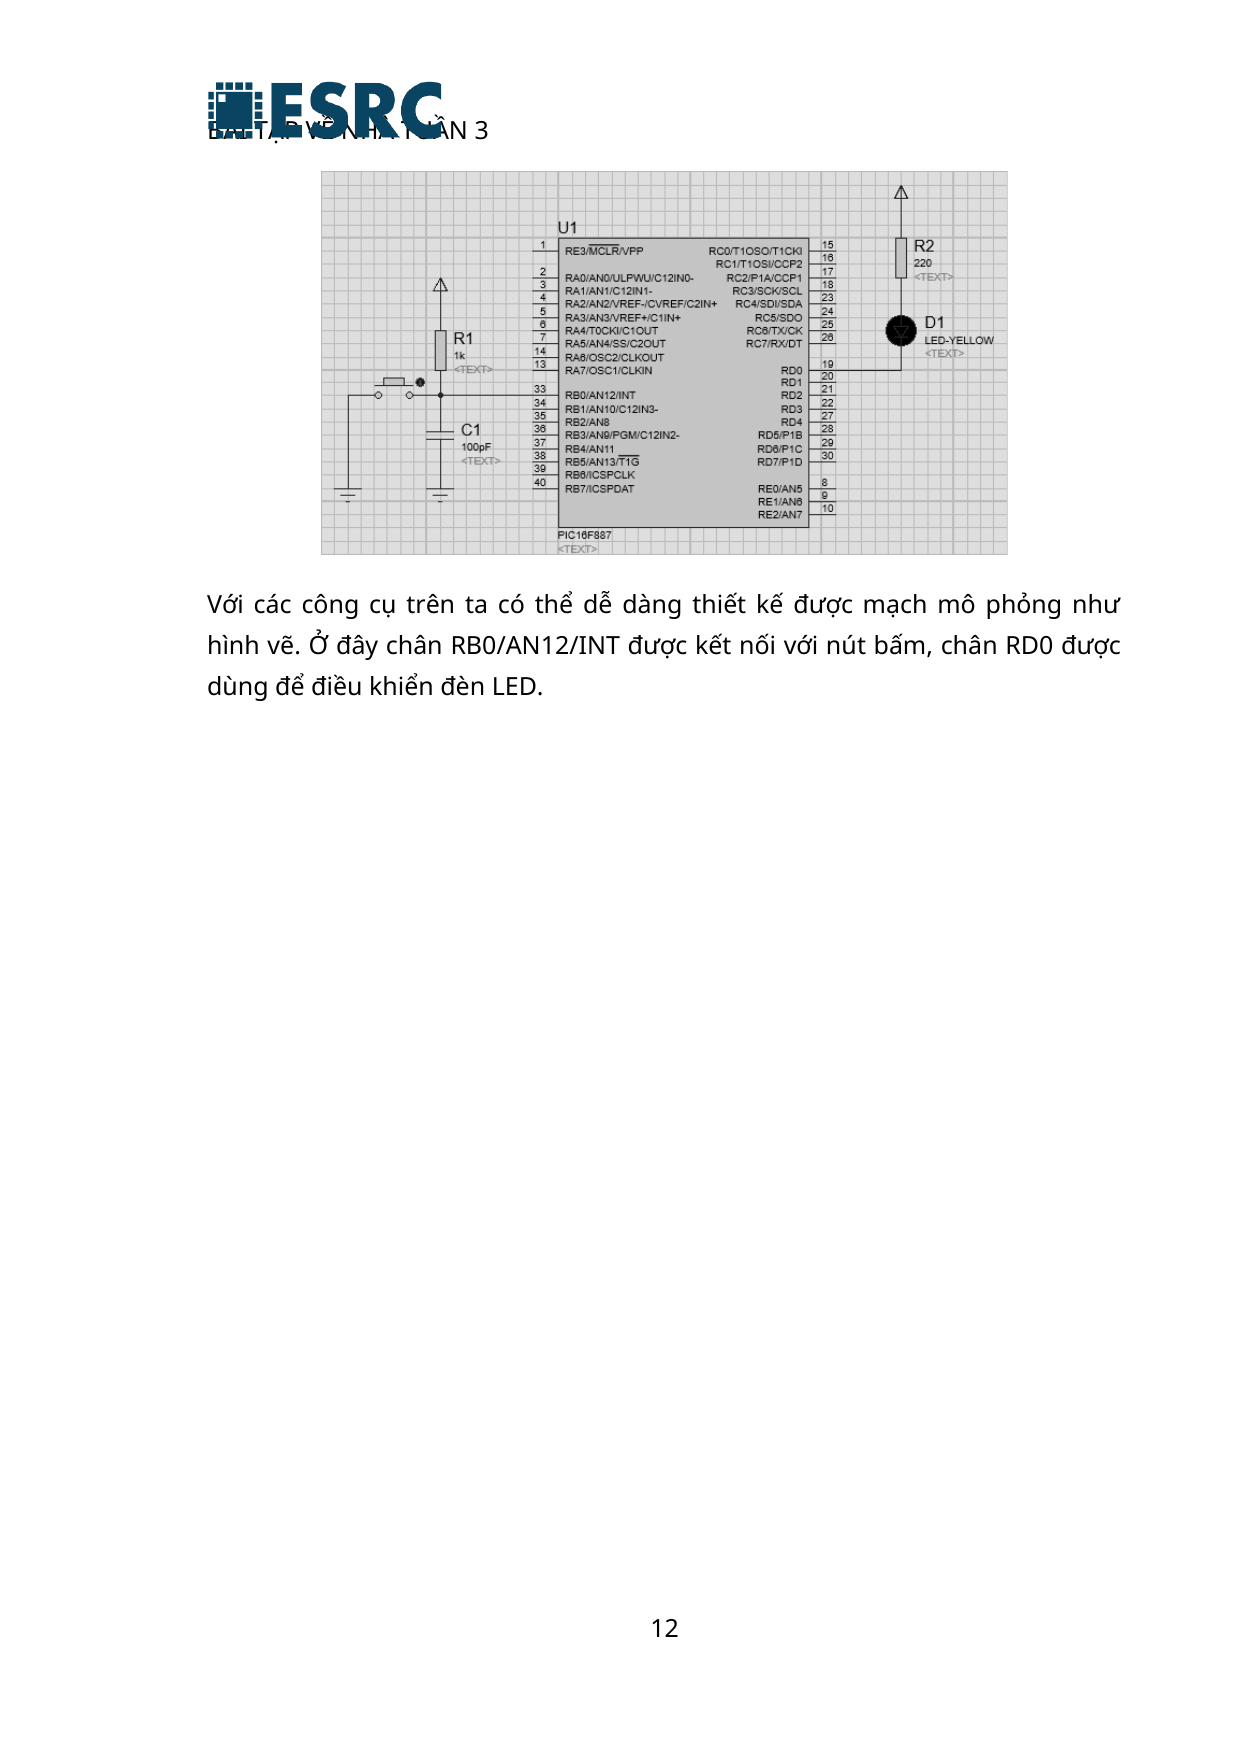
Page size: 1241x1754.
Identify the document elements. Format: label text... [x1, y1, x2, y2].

text Với các công cụ trên ta có thể dễ dàng thiết kế được mạch mô phỏng như hình vẽ. Ở đây chân RB0/AN12/INT được kết nối với nút bấm, chân RD0 được dùng để điều khiển đèn LED. [207, 587, 1122, 702]
picture [206, 75, 441, 144]
